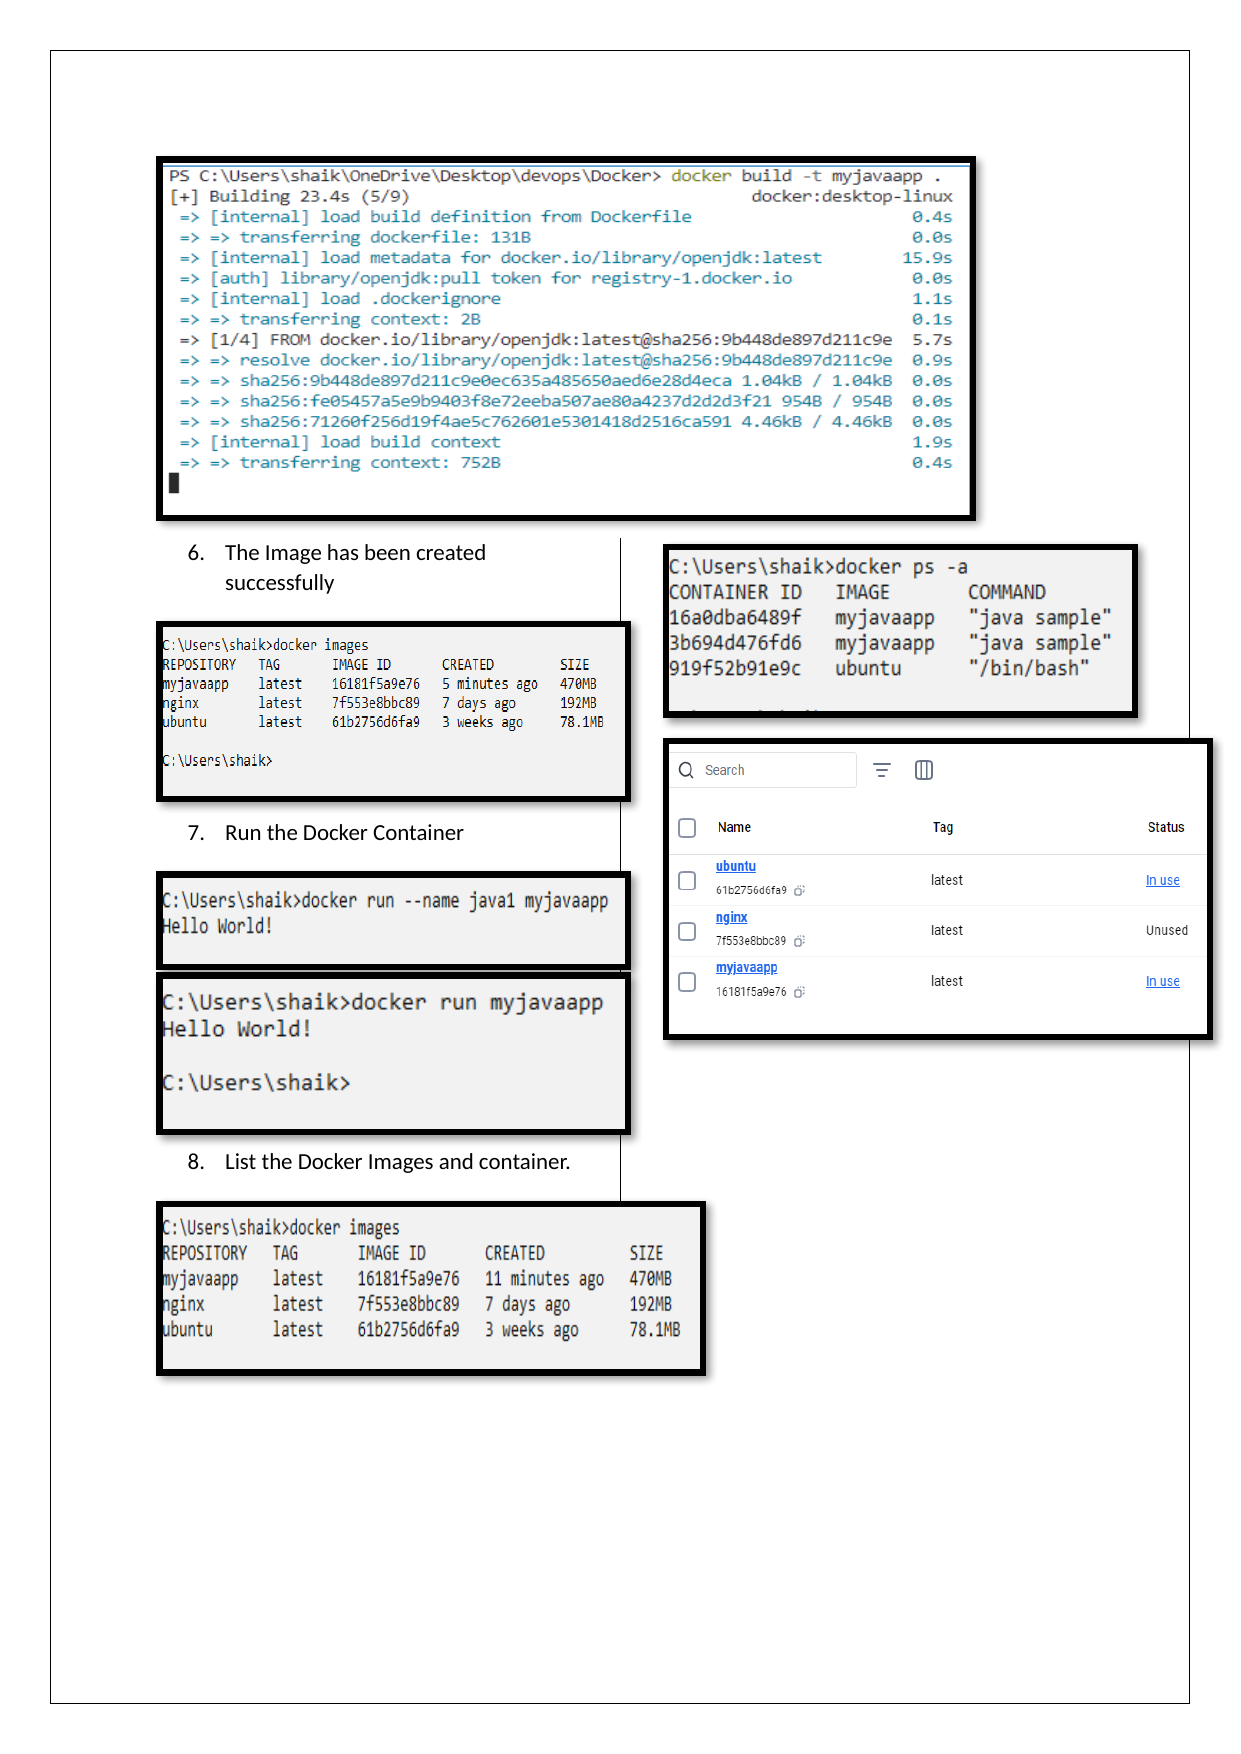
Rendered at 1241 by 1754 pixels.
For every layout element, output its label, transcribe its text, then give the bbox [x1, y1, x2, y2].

picture [163, 979, 625, 1129]
list The Image has been created successfully [187, 538, 583, 596]
list List the Docker Images and container. [187, 1147, 583, 1176]
picture [163, 878, 625, 964]
picture [163, 1207, 700, 1369]
picture [163, 163, 970, 515]
list Run the Docker Container [187, 818, 583, 846]
picture [669, 550, 1132, 711]
picture [163, 627, 625, 796]
picture [669, 744, 1207, 1034]
